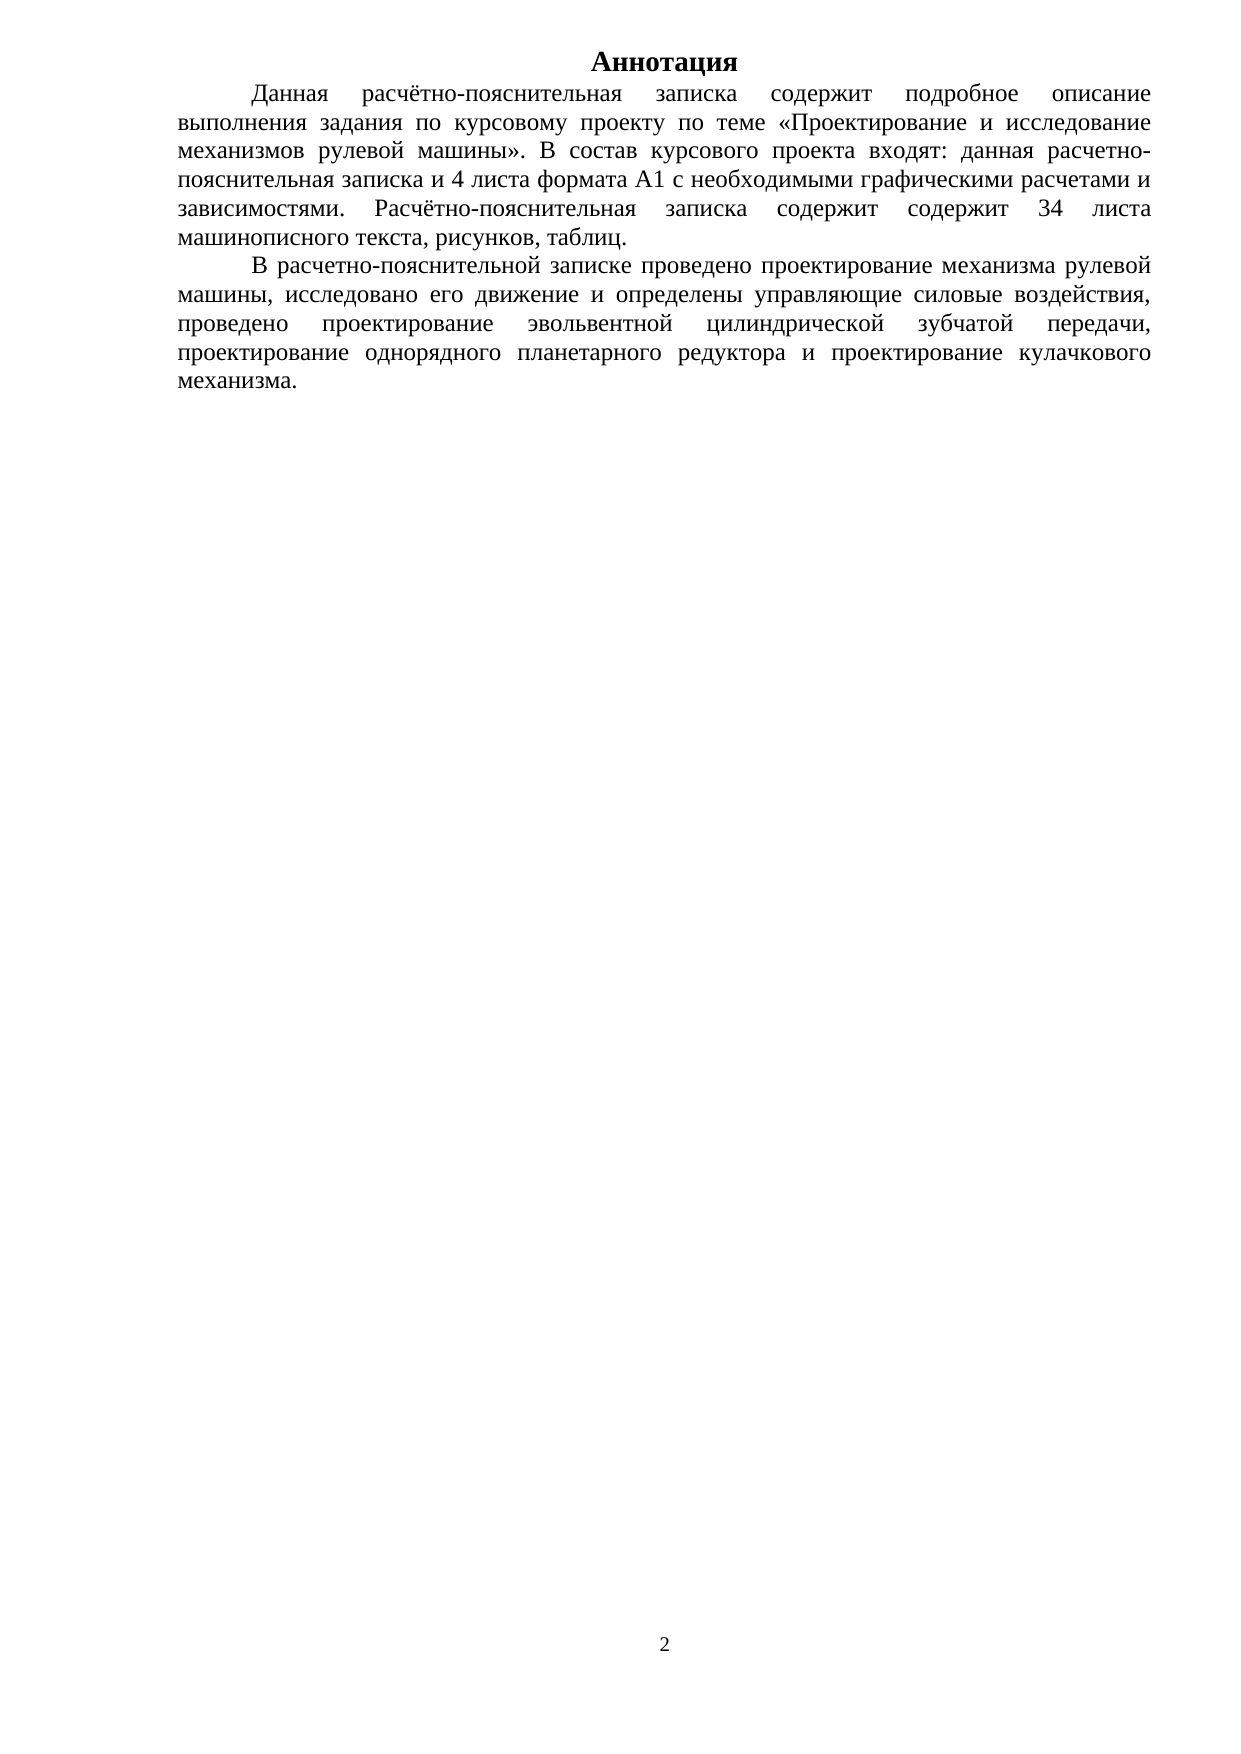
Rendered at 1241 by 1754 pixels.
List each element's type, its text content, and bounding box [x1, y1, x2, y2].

text В расчетно-пояснительной записке проведено проектирование механизма рулевой машины, исследовано его движение и определены управляющие силовые воздействия, проведено проектирование эвольвентной цилиндрической зубчатой передачи, проектирование однорядного планетарного редуктора и проектирование кулачкового механизма. [177, 250, 1152, 394]
text Данная расчётно-пояснительная записка содержит подробное описание выполнения задания по курсовому проекту по теме «Проектирование и исследование механизмов рулевой машины». В состав курсового проекта входят: данная расчетно-пояснительная записка и 4 листа формата А1 с необходимыми графическими расчетами и зависимостями. Расчётно-пояснительная записка содержит содержит 34 листа машинописного текста, рисунков, таблиц. [177, 78, 1152, 250]
subtitle Аннотация [177, 44, 1152, 78]
